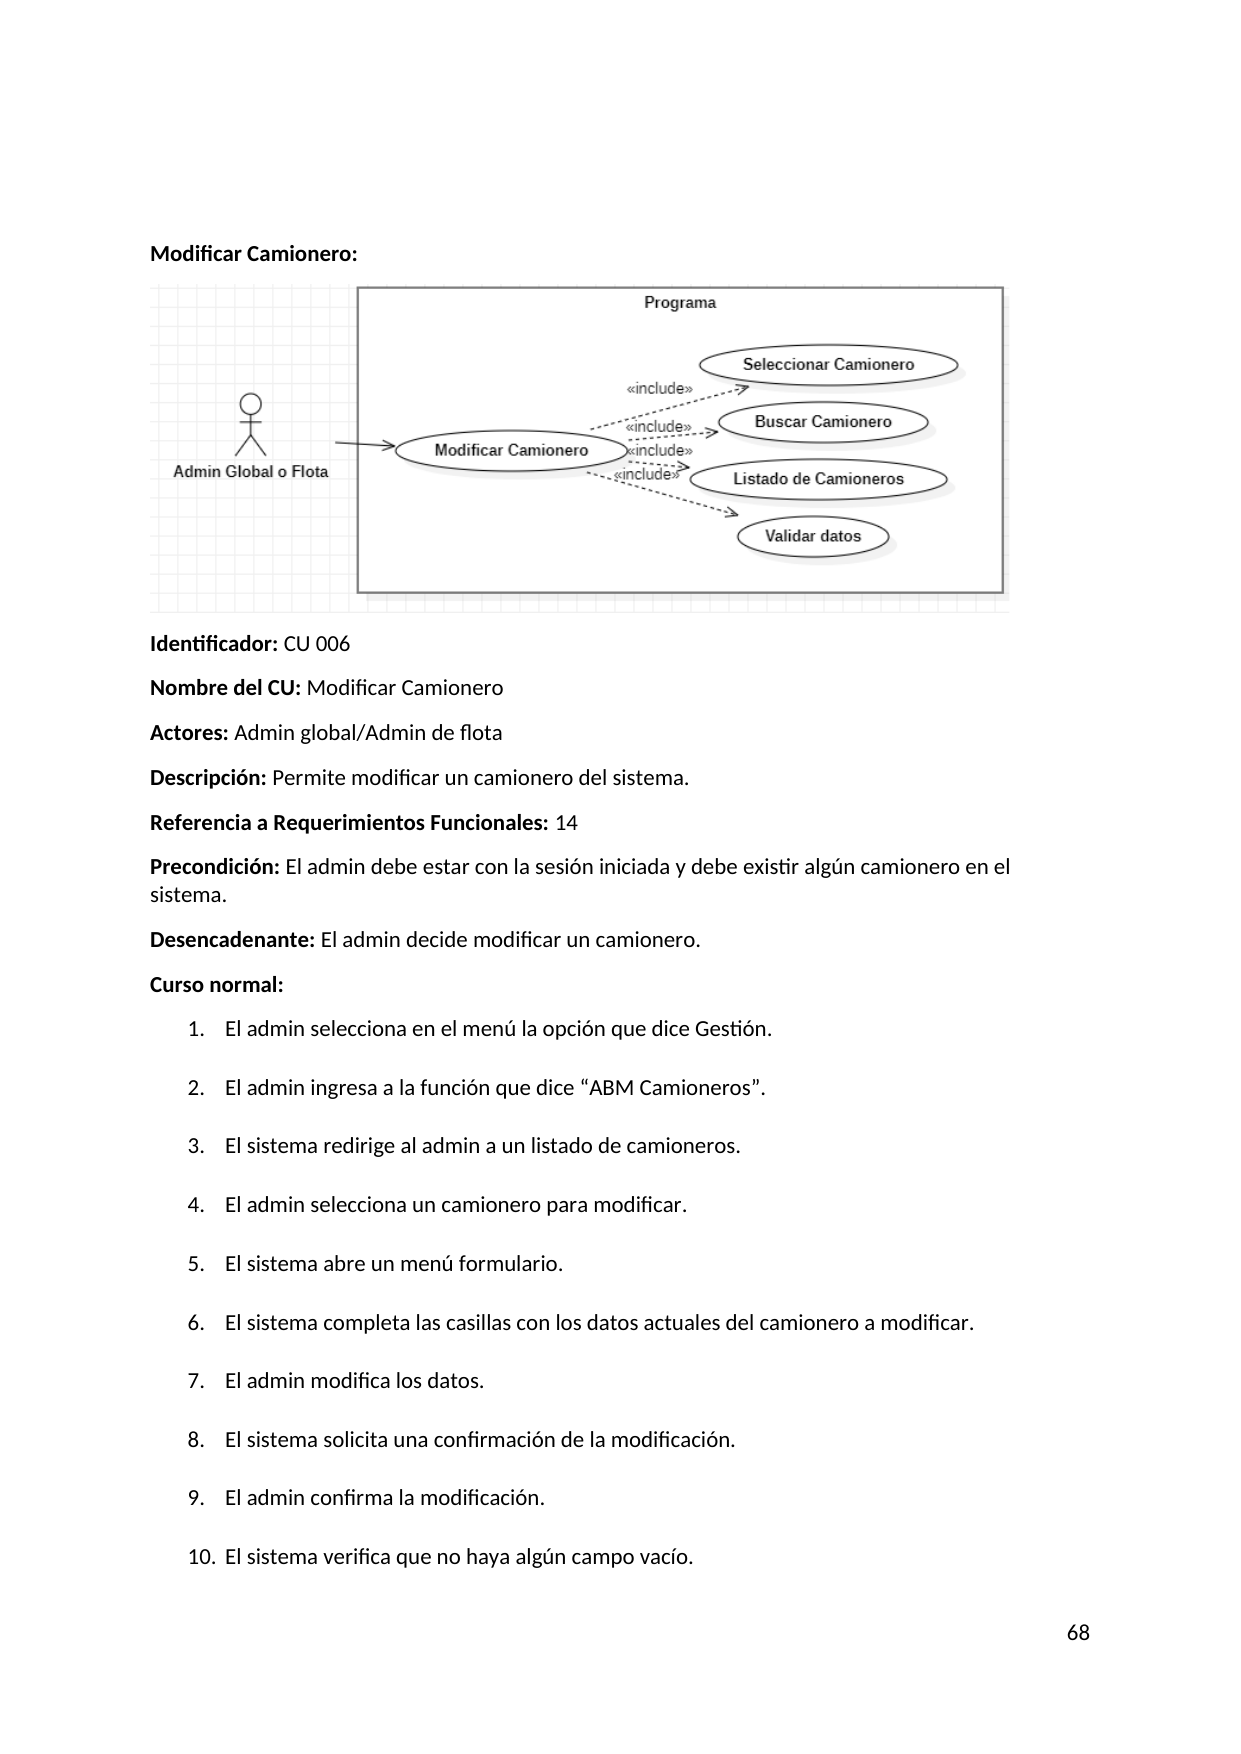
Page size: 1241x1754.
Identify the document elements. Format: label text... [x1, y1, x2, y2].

text Actores: Admin global/Admin de flota [150, 718, 1090, 746]
list El admin modifica los datos. [187, 1366, 1090, 1394]
text Modificar Camionero: [150, 239, 1090, 267]
list El sistema abre un menú formulario. [187, 1249, 1090, 1277]
text Descripción: Permite modificar un camionero del sistema. [150, 763, 1090, 791]
text Curso normal: [150, 970, 1090, 998]
text Precondición: El admin debe estar con la sesión iniciada y debe existir algún camionero en el sistema. [150, 852, 1090, 908]
list El admin selecciona un camionero para modificar. [187, 1190, 1090, 1218]
list El sistema verifica que no haya algún campo vacío. [187, 1542, 1090, 1570]
list El sistema redirige al admin a un listado de camioneros. [187, 1132, 1090, 1160]
list El sistema solicita una confirmación de la modificación. [187, 1425, 1090, 1453]
text Referencia a Requerimientos Funcionales: 14 [150, 808, 1090, 836]
list El admin selecciona en el menú la opción que dice Gestión. [187, 1014, 1090, 1042]
list El admin confirma la modificación. [187, 1483, 1090, 1512]
list El sistema completa las casillas con los datos actuales del camionero a modificar. [187, 1308, 1090, 1336]
text Desencadenante: El admin decide modificar un camionero. [150, 925, 1090, 953]
list El admin ingresa a la función que dice “ABM Camioneros”. [187, 1073, 1090, 1101]
text Nombre del CU: Modificar Camionero [150, 673, 1090, 702]
picture [150, 284, 1010, 613]
text Identificador: CU 006 [150, 629, 1090, 657]
